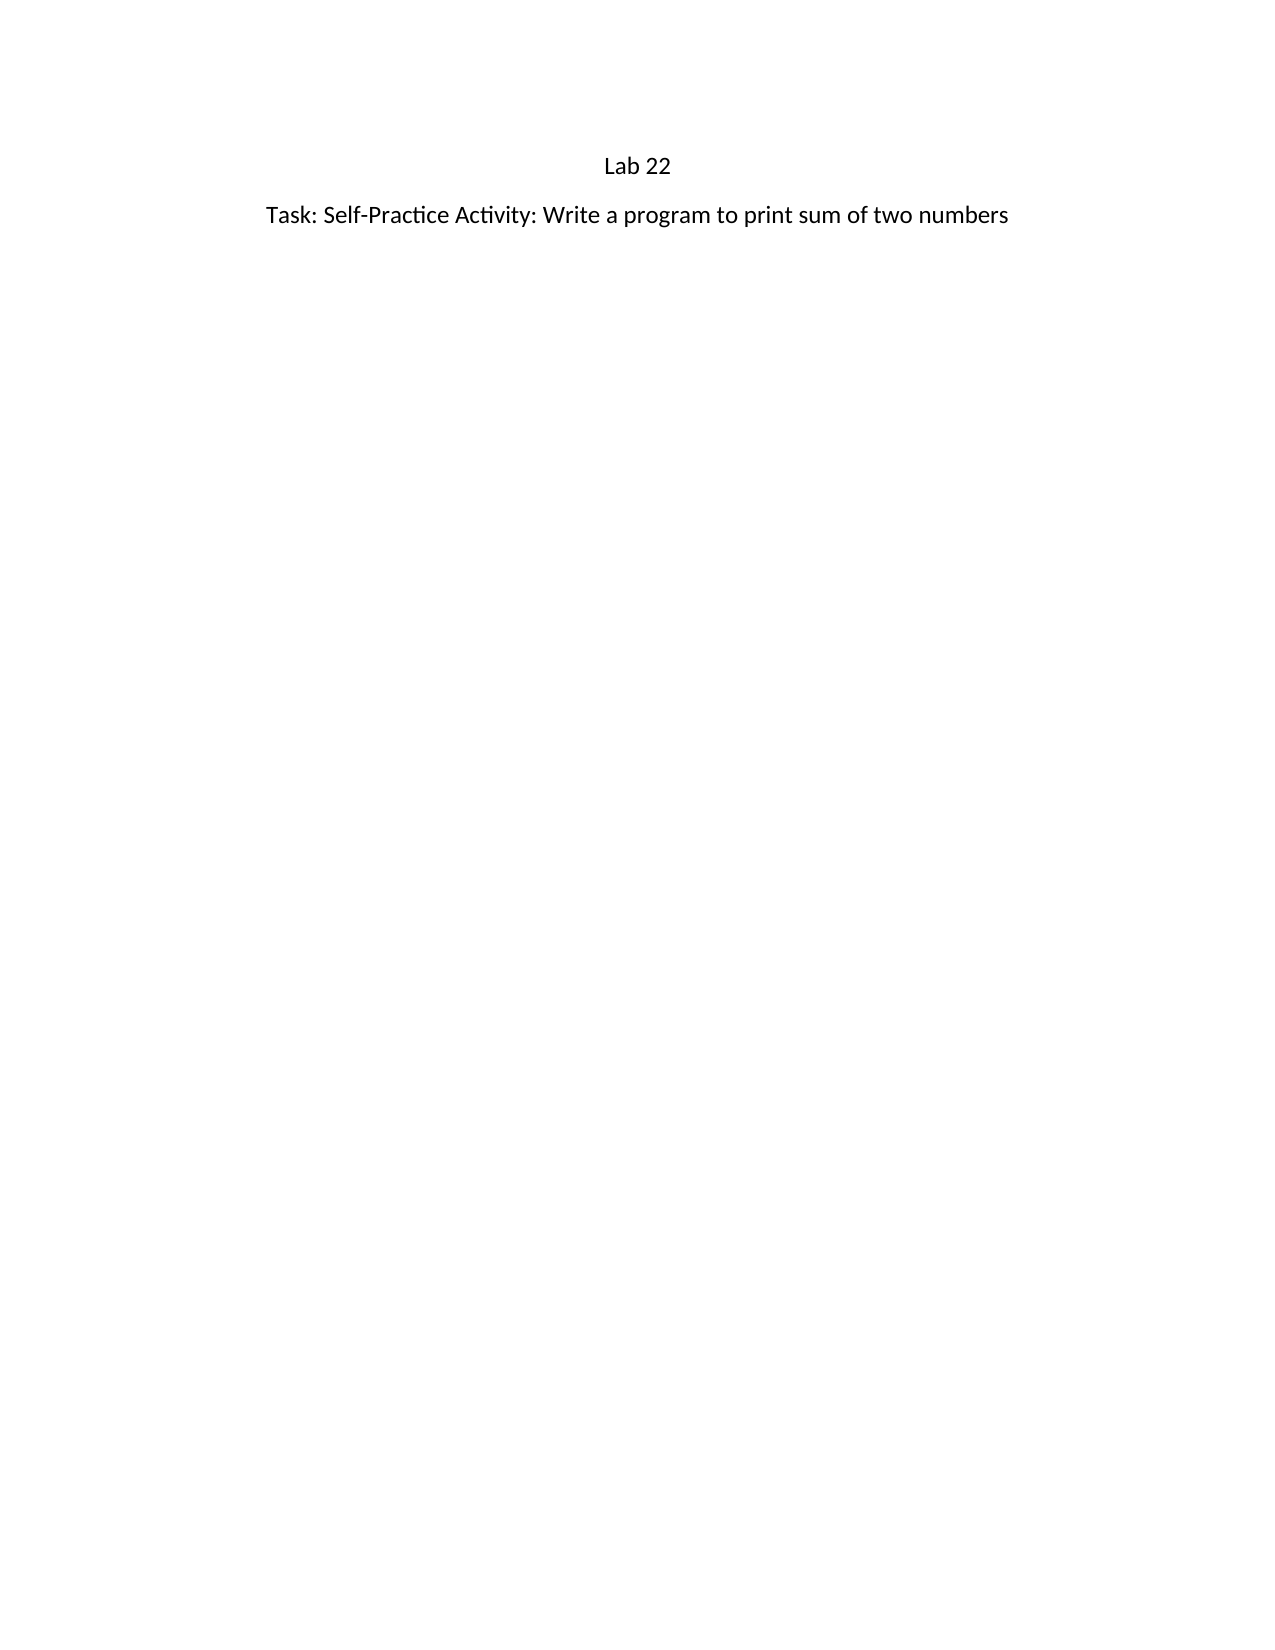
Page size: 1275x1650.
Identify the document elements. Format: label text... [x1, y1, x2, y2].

text Lab 22 [150, 150, 1125, 181]
text Task: Self-Practice Activity: Write a program to print sum of two numbers [150, 199, 1125, 230]
